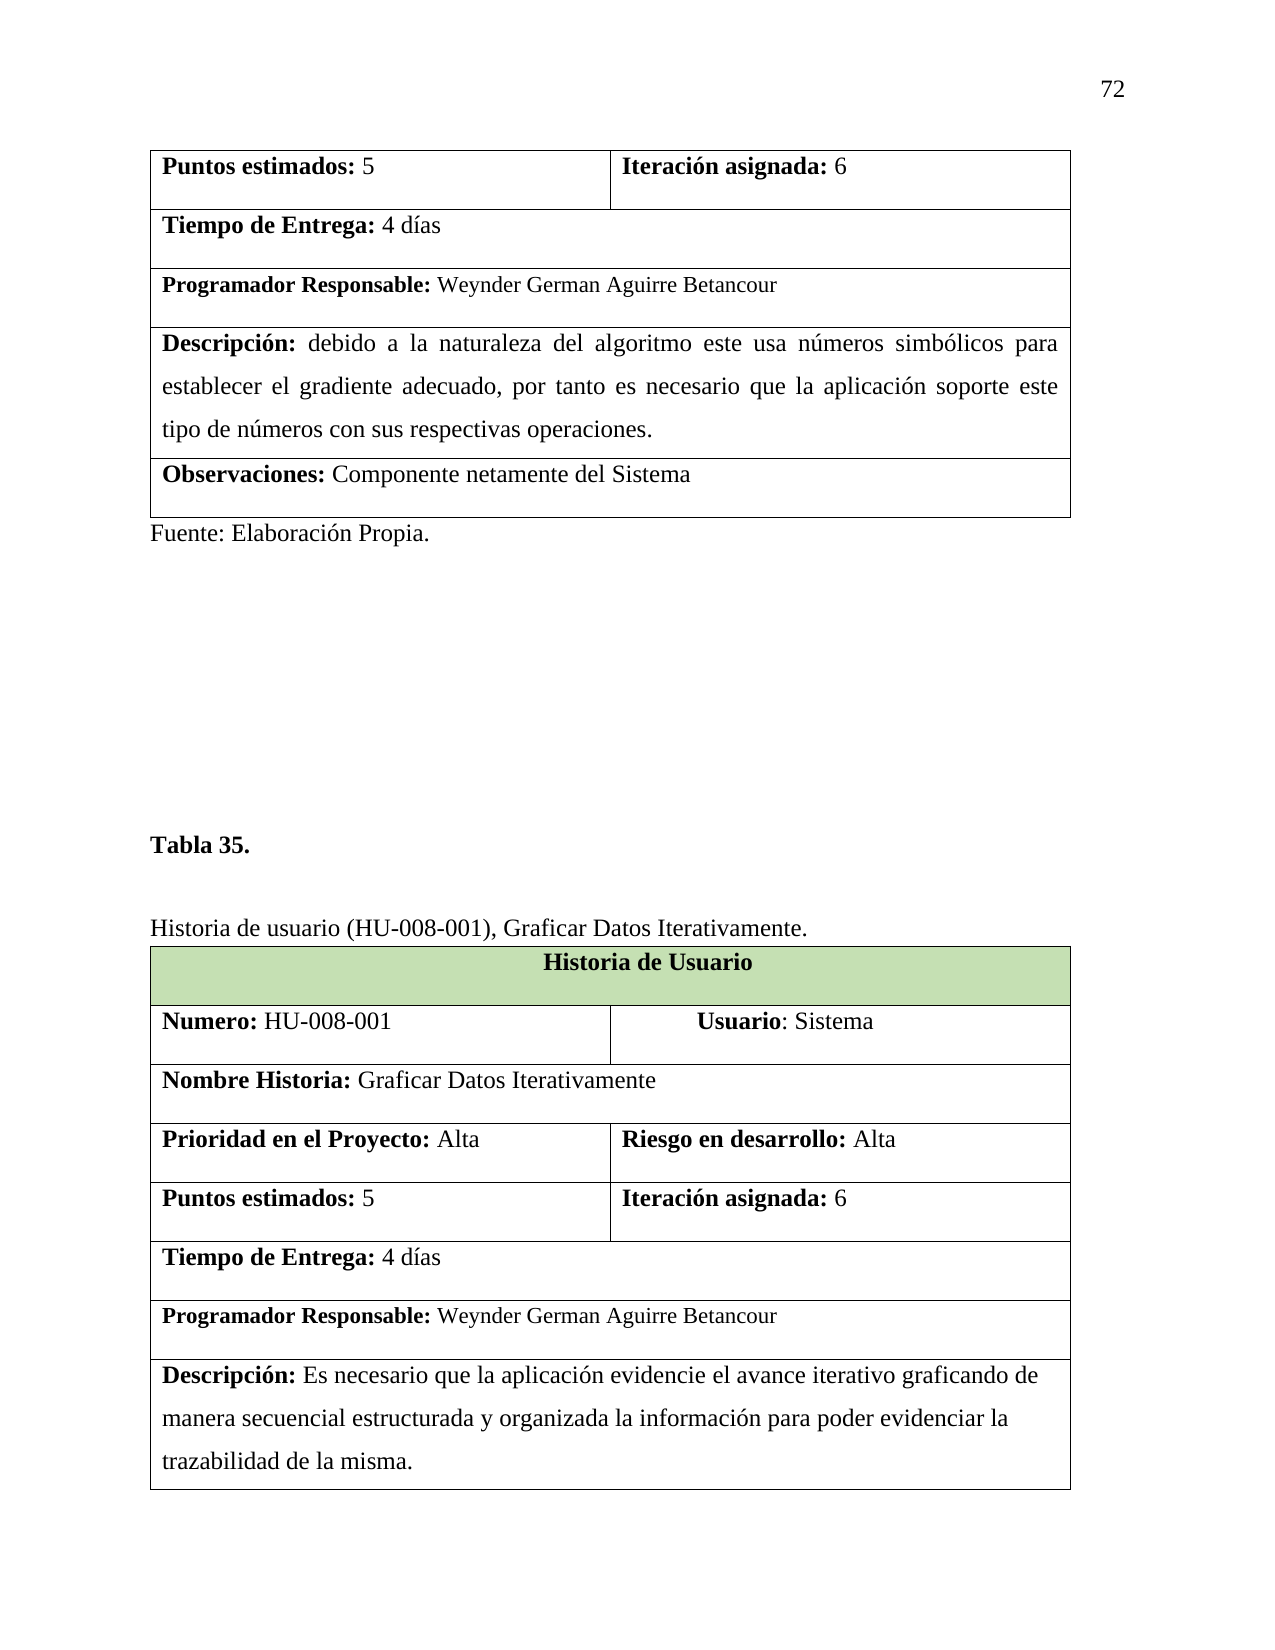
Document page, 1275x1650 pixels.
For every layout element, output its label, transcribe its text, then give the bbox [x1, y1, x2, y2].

text Historia de usuario (HU-008-001), Graficar Datos Iterativamente. [150, 830, 1125, 859]
table_cell Puntos estimados: 5 [151, 1183, 610, 1241]
table_cell Numero: HU-008-001 [151, 1006, 610, 1064]
table_cell Descripción: Es necesario que la aplicación evidencie el avance iterativo graficando de manera secuencial estructurada y organizada la información para poder evidenciar la trazabilidad de la misma. [151, 1360, 1070, 1489]
table_cell Tiempo de Entrega: 4 días [151, 1242, 1070, 1300]
table_cell Tiempo de Entrega: 4 días [151, 210, 1070, 268]
table_cell Usuario: Sistema [611, 1006, 1070, 1064]
table_cell Riesgo en desarrollo: Alta [611, 1124, 1070, 1182]
table_cell Nombre Historia: Graficar Datos Iterativamente [151, 1065, 1070, 1123]
table_cell Iteración asignada: 6 [611, 1183, 1070, 1241]
table_cell Observaciones: Componente netamente del Sistema [151, 459, 1070, 517]
table_cell Iteración asignada: 6 [611, 151, 1070, 209]
table_cell Descripción: debido a la naturaleza del algoritmo este usa números simbólicos para establecer el gradiente adecuado, por tanto es necesario que la aplicación soporte este tipo de números con sus respectivas operaciones. [151, 328, 1070, 457]
table_cell Programador Responsable: Weynder German Aguirre Betancour [151, 269, 1070, 327]
table_cell Programador Responsable: Weynder German Aguirre Betancour [151, 1301, 1070, 1359]
table_cell Prioridad en el Proyecto: Alta [151, 1124, 610, 1182]
text Fuente: Elaboración Propia. [150, 518, 1125, 546]
table_header Historia de Usuario [151, 947, 1070, 1005]
table_cell Puntos estimados: 5 [151, 151, 610, 209]
text Historia de usuario (HU-008-001), Graficar Datos Iterativamente. [150, 913, 1125, 941]
